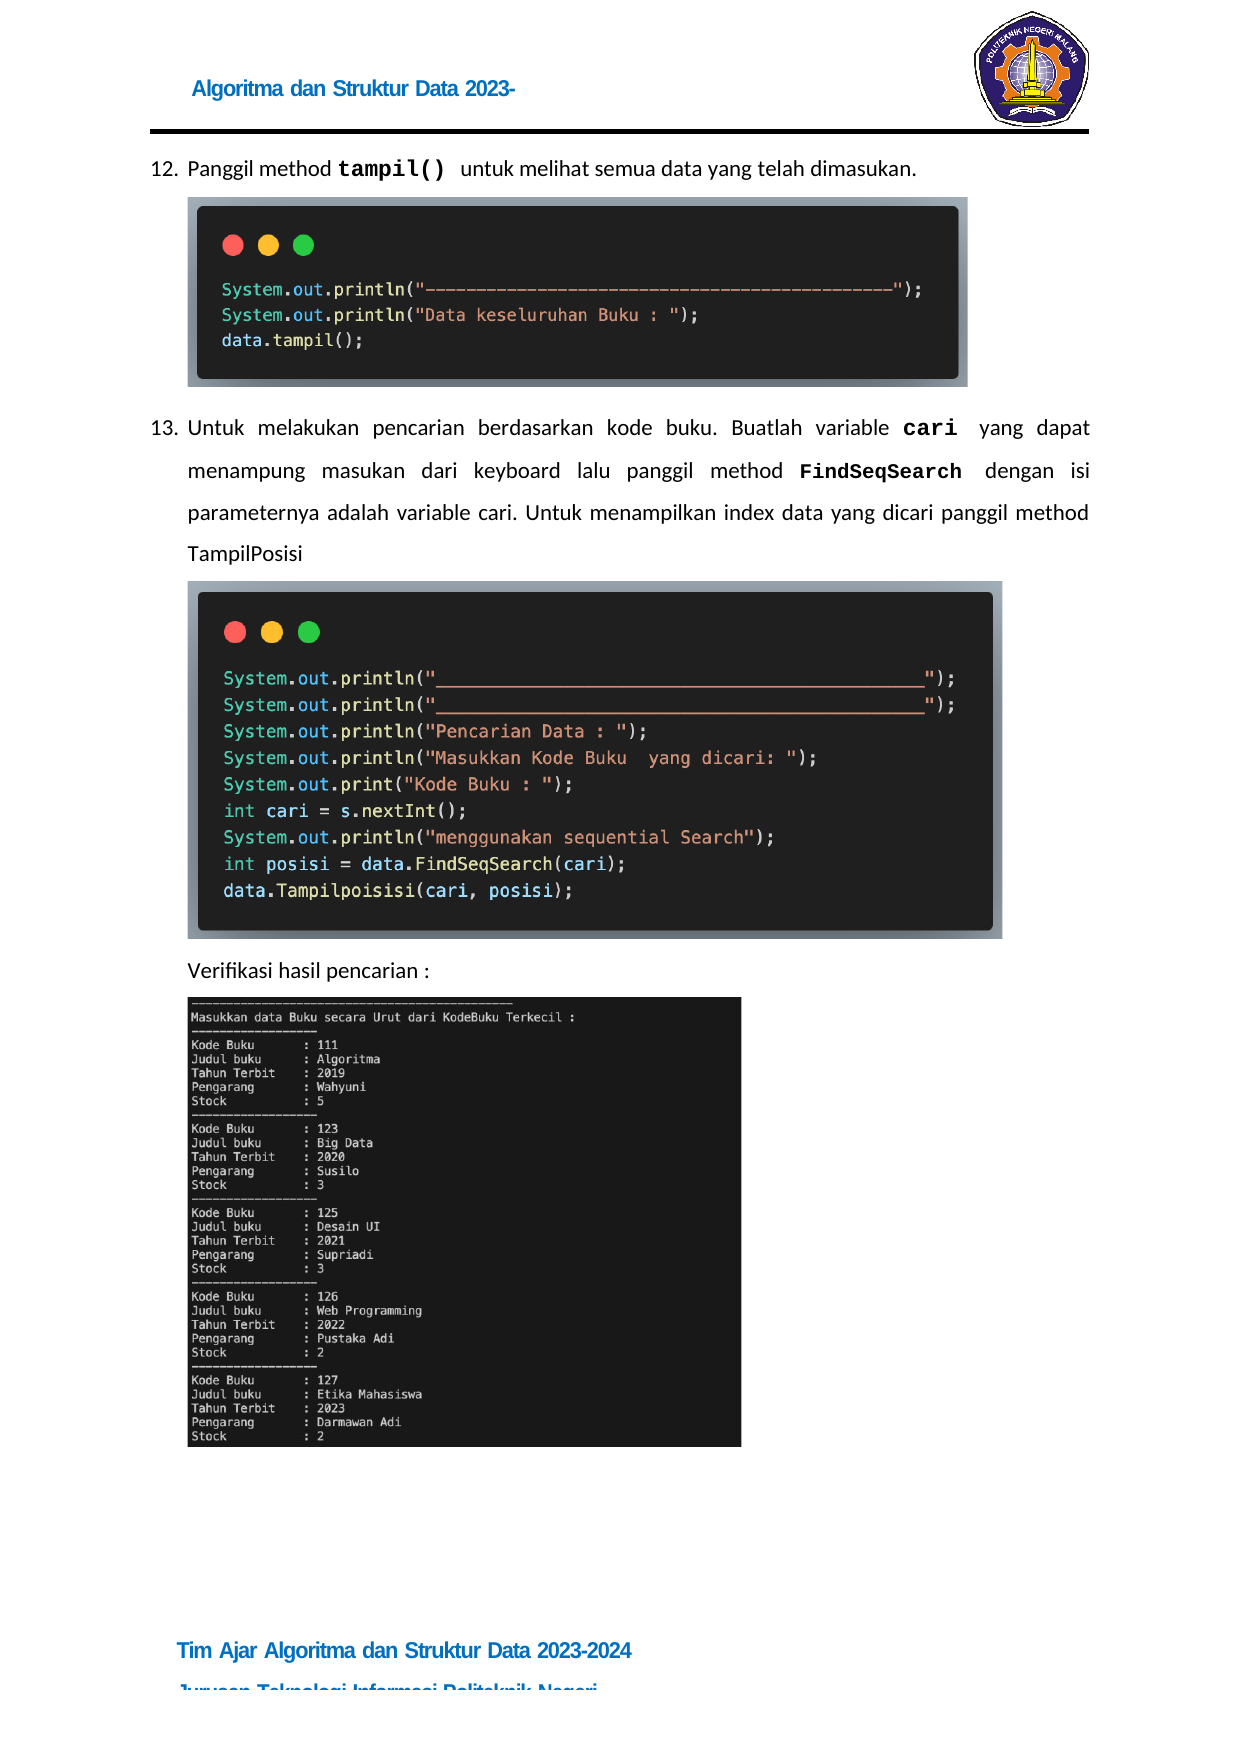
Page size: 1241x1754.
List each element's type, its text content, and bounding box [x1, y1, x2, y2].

picture [974, 11, 1089, 127]
text Verifikasi hasil pencarian : [187, 957, 1138, 984]
list Panggil method tampil() untuk melihat semua data yang telah dimasukan. [150, 154, 1138, 184]
picture [187, 197, 968, 387]
picture [187, 581, 1003, 939]
picture [187, 997, 742, 1447]
